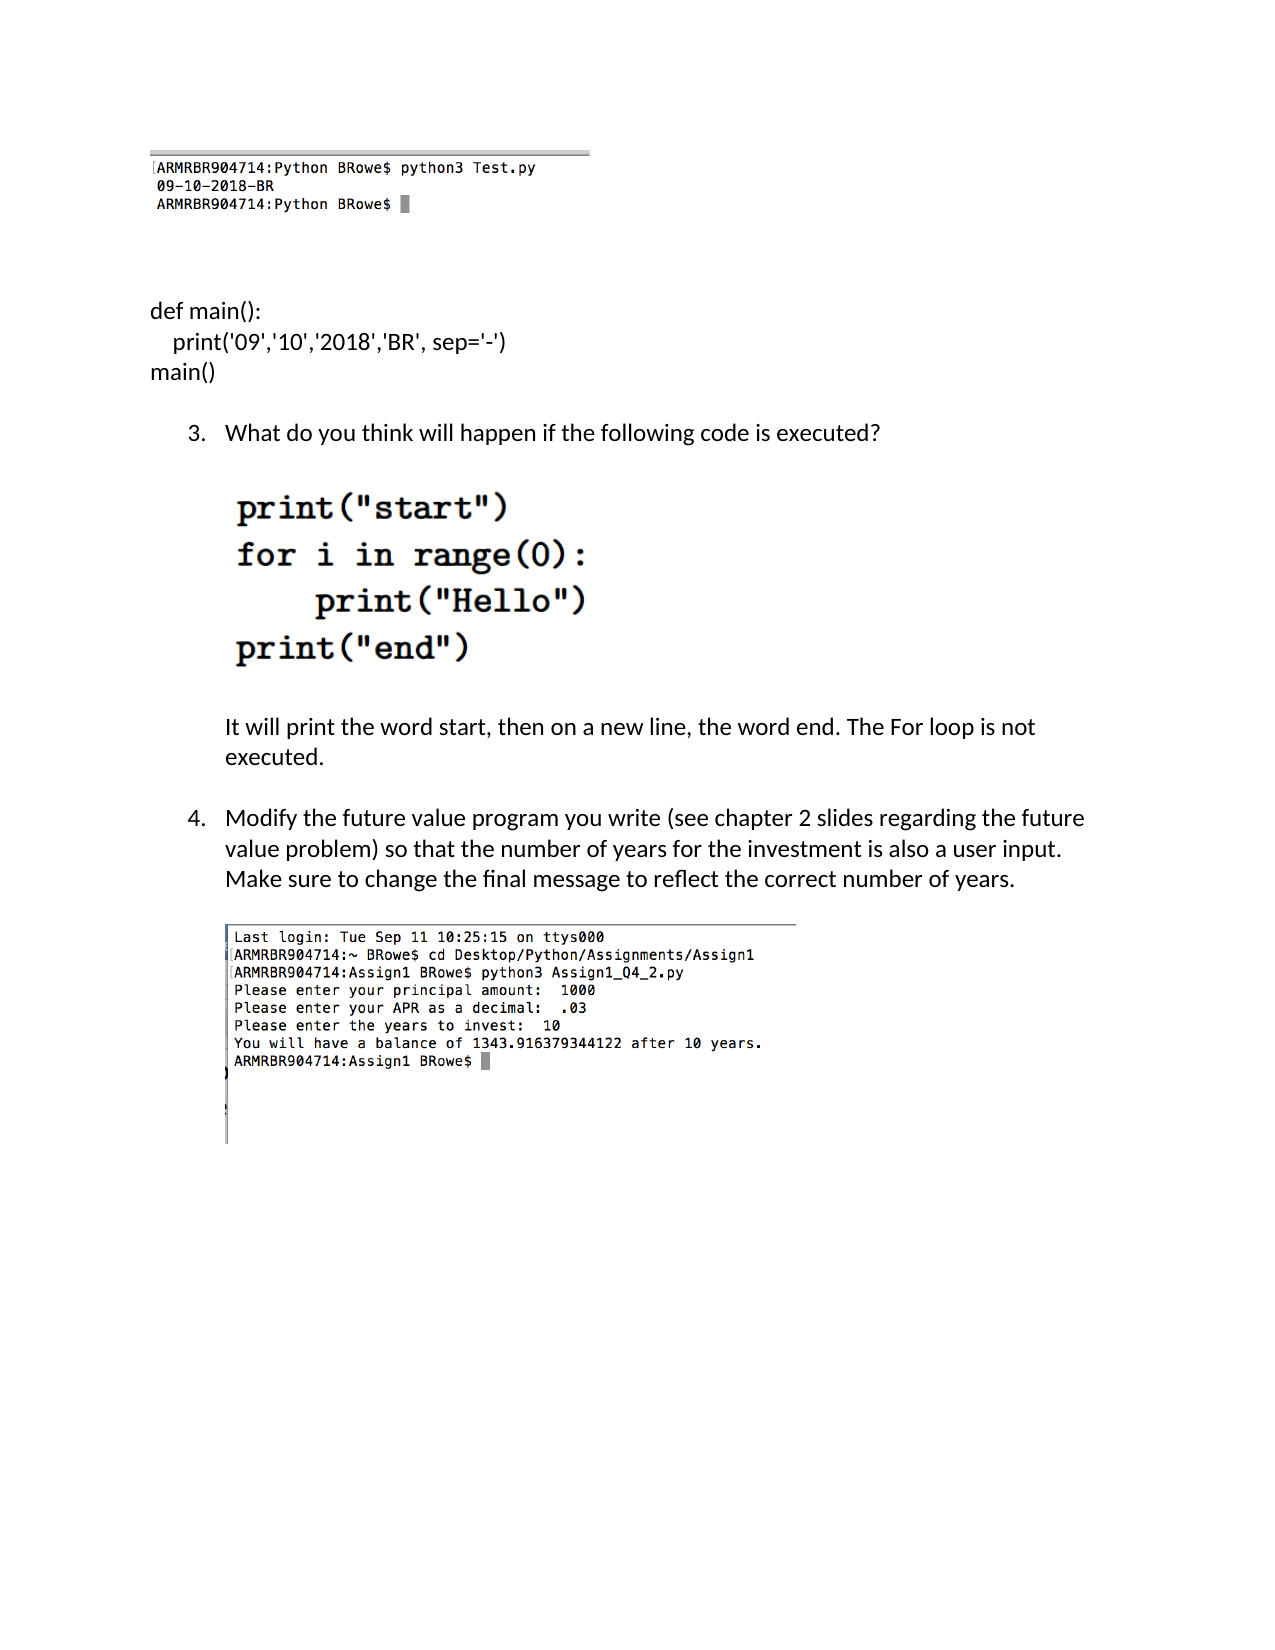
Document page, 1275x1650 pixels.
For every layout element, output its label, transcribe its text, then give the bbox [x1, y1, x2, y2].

text print('09','10','2018','BR', sep='-') [150, 326, 1125, 356]
list It will print the word start, then on a new line, the word end. The For loop is not executed. [225, 711, 1125, 772]
list What do you think will happen if the following code is executed? [187, 417, 1125, 448]
text main() [150, 356, 1125, 387]
list Modify the future value program you write (see chapter 2 slides regarding the future value problem) so that the number of years for the investment is also a user input. Make sure to change the final message to reflect the correct number of years. [187, 803, 1125, 894]
text def main(): [150, 295, 1125, 326]
picture [225, 478, 609, 681]
picture [150, 150, 590, 265]
picture [225, 924, 796, 1144]
